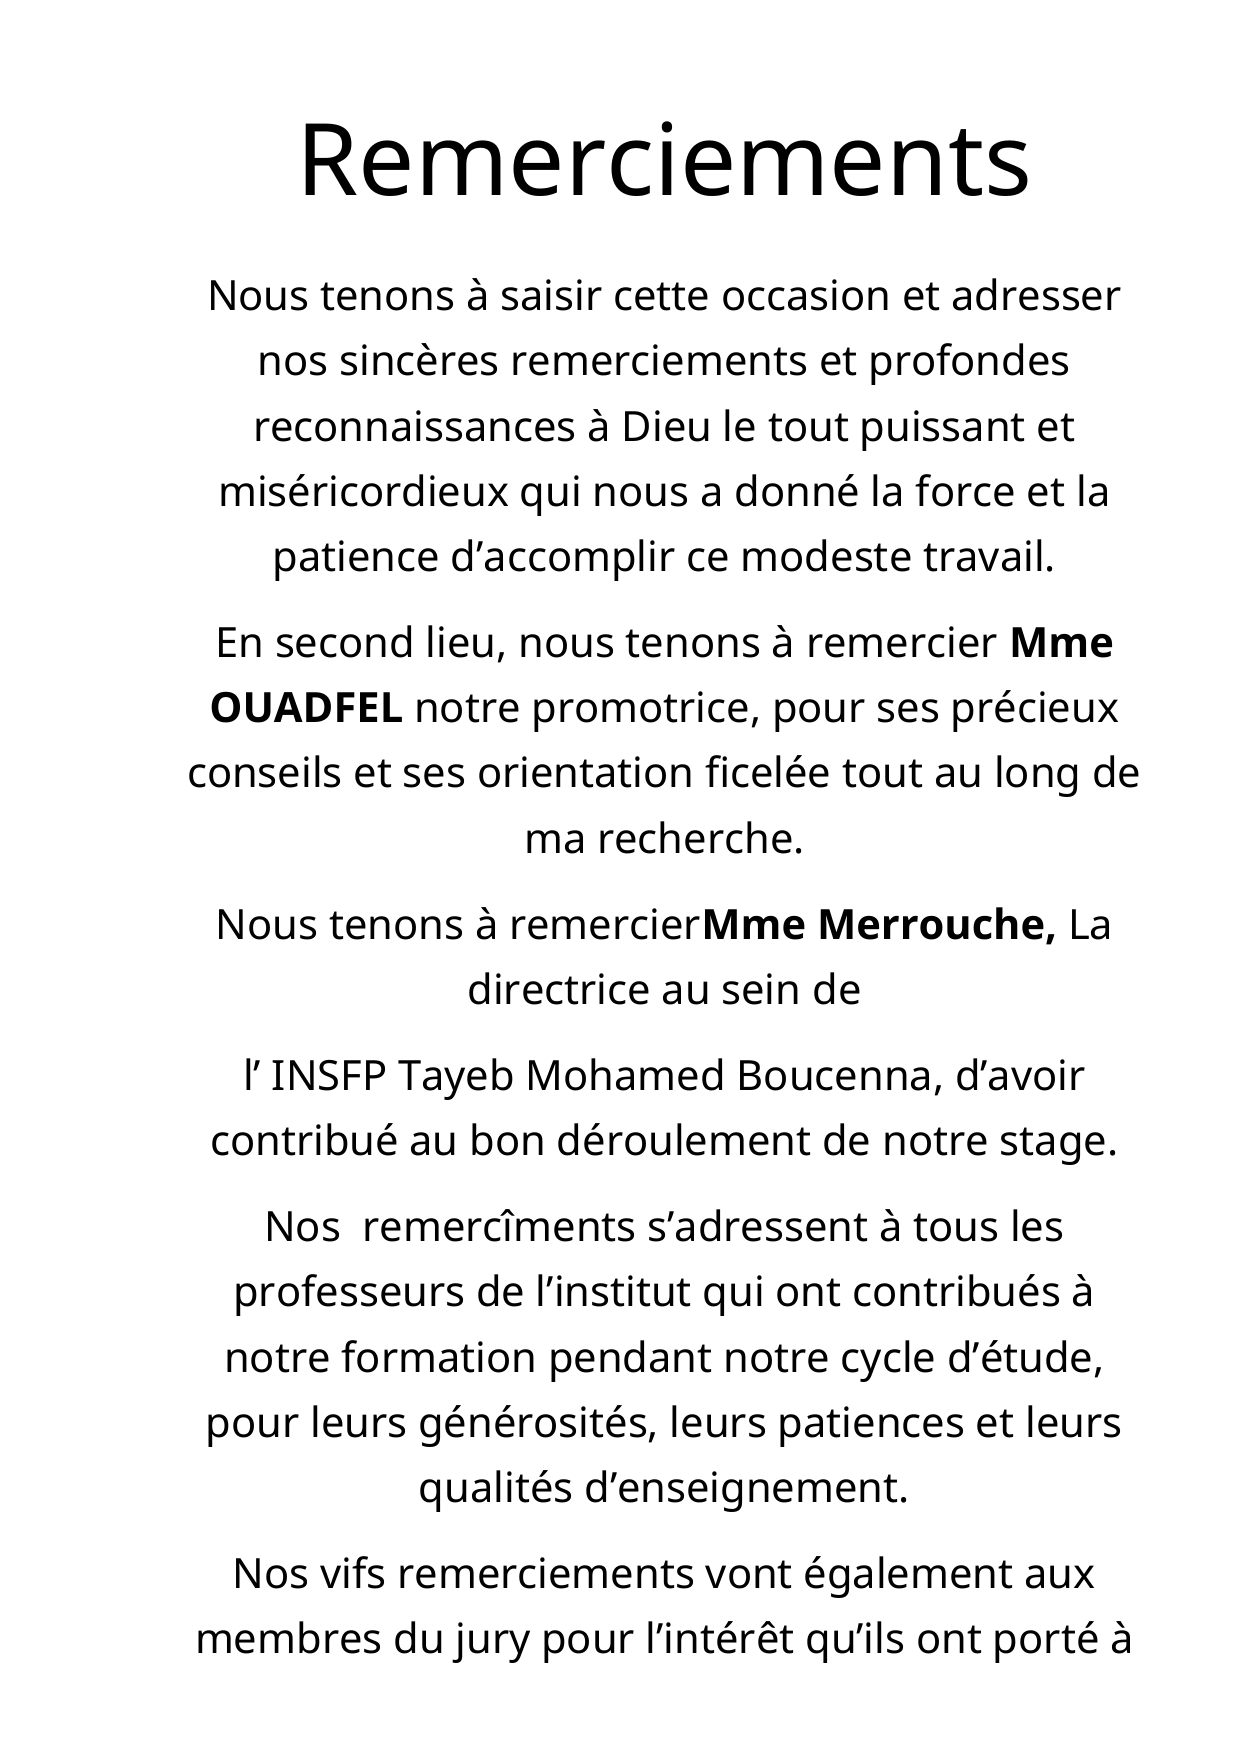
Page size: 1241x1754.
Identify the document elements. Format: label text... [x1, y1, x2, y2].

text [177, 1544, 1152, 1666]
text l’ INSFP Tayeb Mohamed Boucenna, d’avoir contribué au bon déroulement de notre stage. [177, 1046, 1152, 1168]
text Nous tenons à remercierMme Merrouche, La directrice au sein de [177, 894, 1152, 1017]
text Nous tenons à saisir cette occasion et adresser nos sincères remerciements et profondes reconnaissances à Dieu le tout puissant et miséricordieux qui nous a donné la force et la patience d’accomplir ce modeste travail. [177, 266, 1152, 584]
text Remerciements [177, 88, 1152, 225]
text En second lieu, nous tenons à remercier Mme OUADFEL notre promotrice, pour ses précieux conseils et ses orientation ficelée tout au long de ma recherche. [177, 613, 1152, 865]
text Nos remercîments s’adressent à tous les professeurs de l’institut qui ont contribués à notre formation pendant notre cycle d’étude, pour leurs générosités, leurs patiences et leurs qualités d’enseignement. [177, 1197, 1152, 1515]
